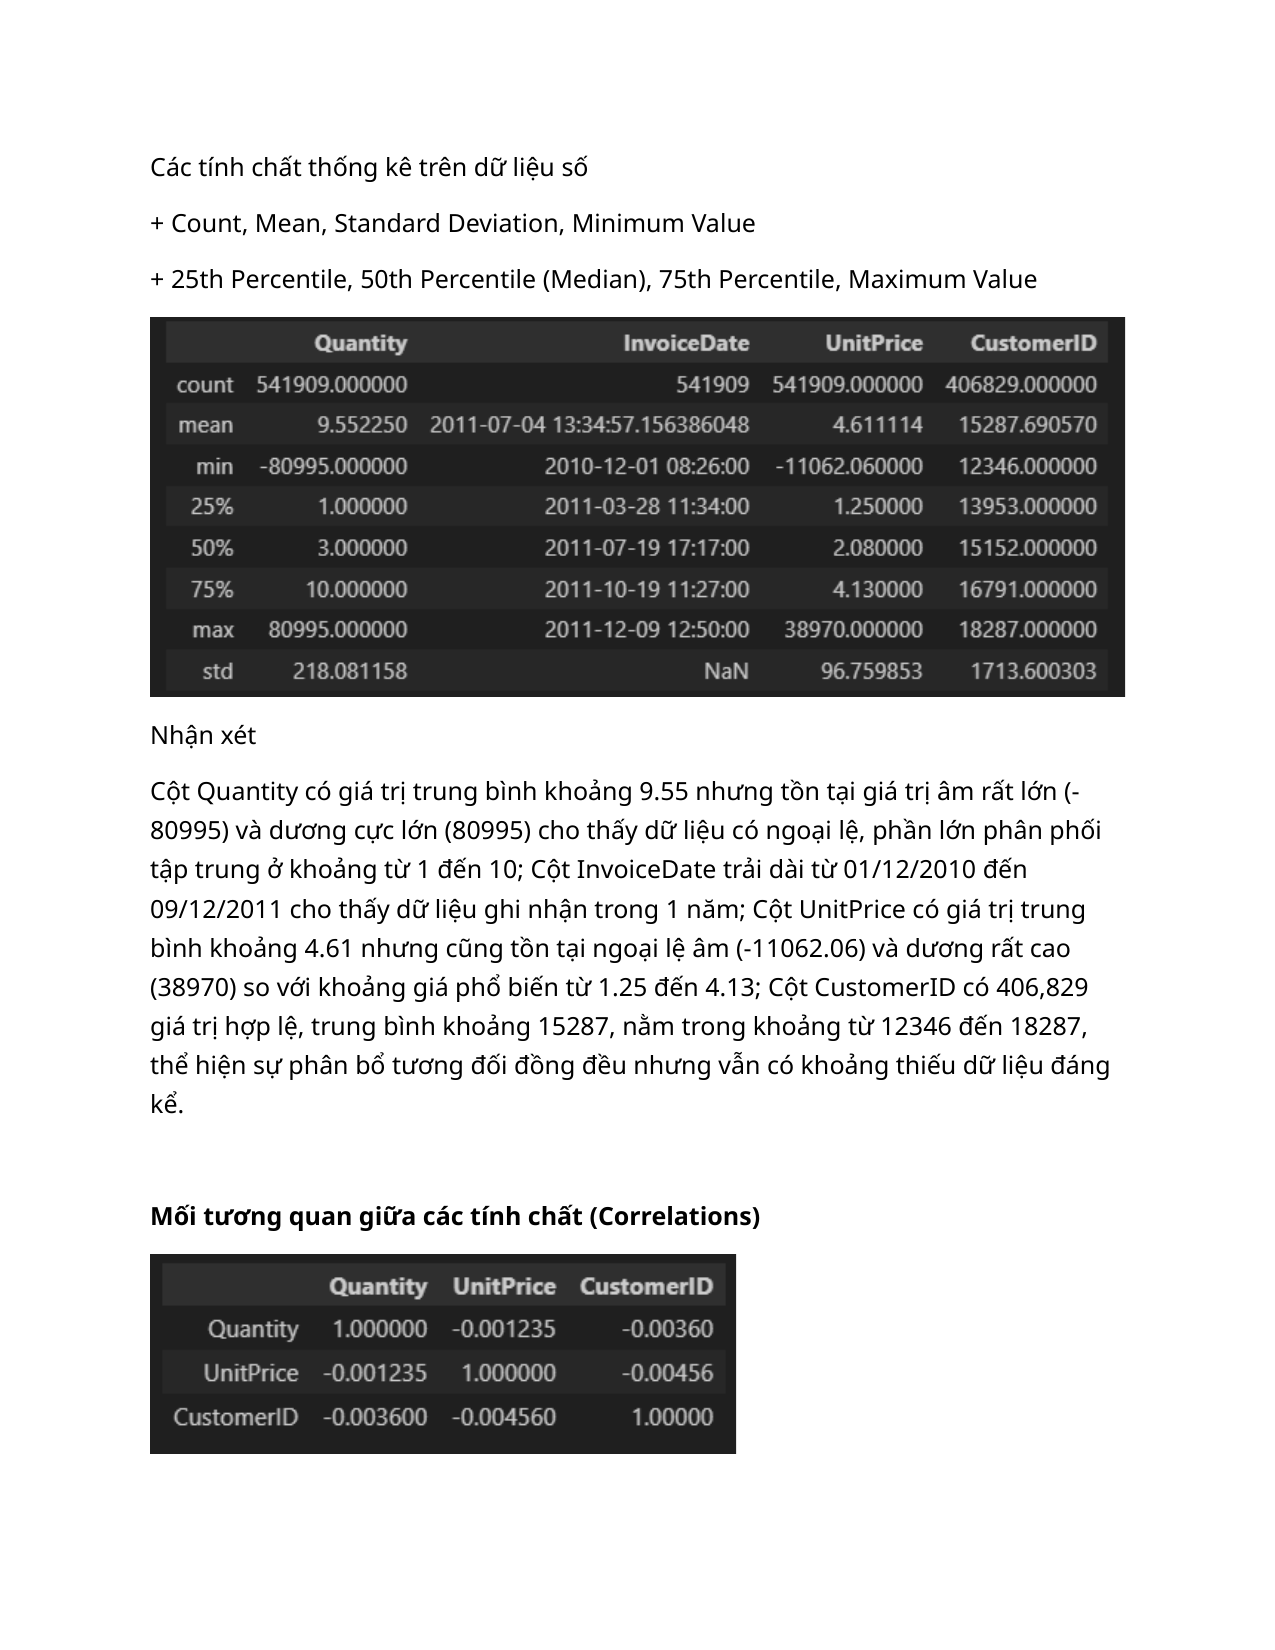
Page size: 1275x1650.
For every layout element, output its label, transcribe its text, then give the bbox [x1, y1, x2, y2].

text Các tính chất thống kê trên dữ liệu số [150, 150, 1125, 184]
text Nhận xét [150, 718, 1125, 752]
text Cột Quantity có giá trị trung bình khoảng 9.55 nhưng tồn tại giá trị âm rất lớn (-80995) và dương cực lớn (80995) cho thấy dữ liệu có ngoại lệ, phần lớn phân phối tập trung ở khoảng từ 1 đến 10; Cột InvoiceDate trải dài từ 01/12/2010 đến 09/12/2011 cho thấy dữ liệu ghi nhận trong 1 năm; Cột UnitPrice có giá trị trung bình khoảng 4.61 nhưng cũng tồn tại ngoại lệ âm (-11062.06) và dương rất cao (38970) so với khoảng giá phổ biến từ 1.25 đến 4.13; Cột CustomerID có 406,829 giá trị hợp lệ, trung bình khoảng 15287, nằm trong khoảng từ 12346 đến 18287, thể hiện sự phân bổ tương đối đồng đều nhưng vẫn có khoảng thiếu dữ liệu đáng kể. [150, 774, 1125, 1121]
text + 25th Percentile, 50th Percentile (Median), 75th Percentile, Maximum Value [150, 262, 1125, 296]
picture [150, 317, 1125, 697]
picture [150, 1254, 737, 1454]
text Mối tương quan giữa các tính chất (Correlations) [150, 1199, 1125, 1233]
text + Count, Mean, Standard Deviation, Minimum Value [150, 206, 1125, 240]
